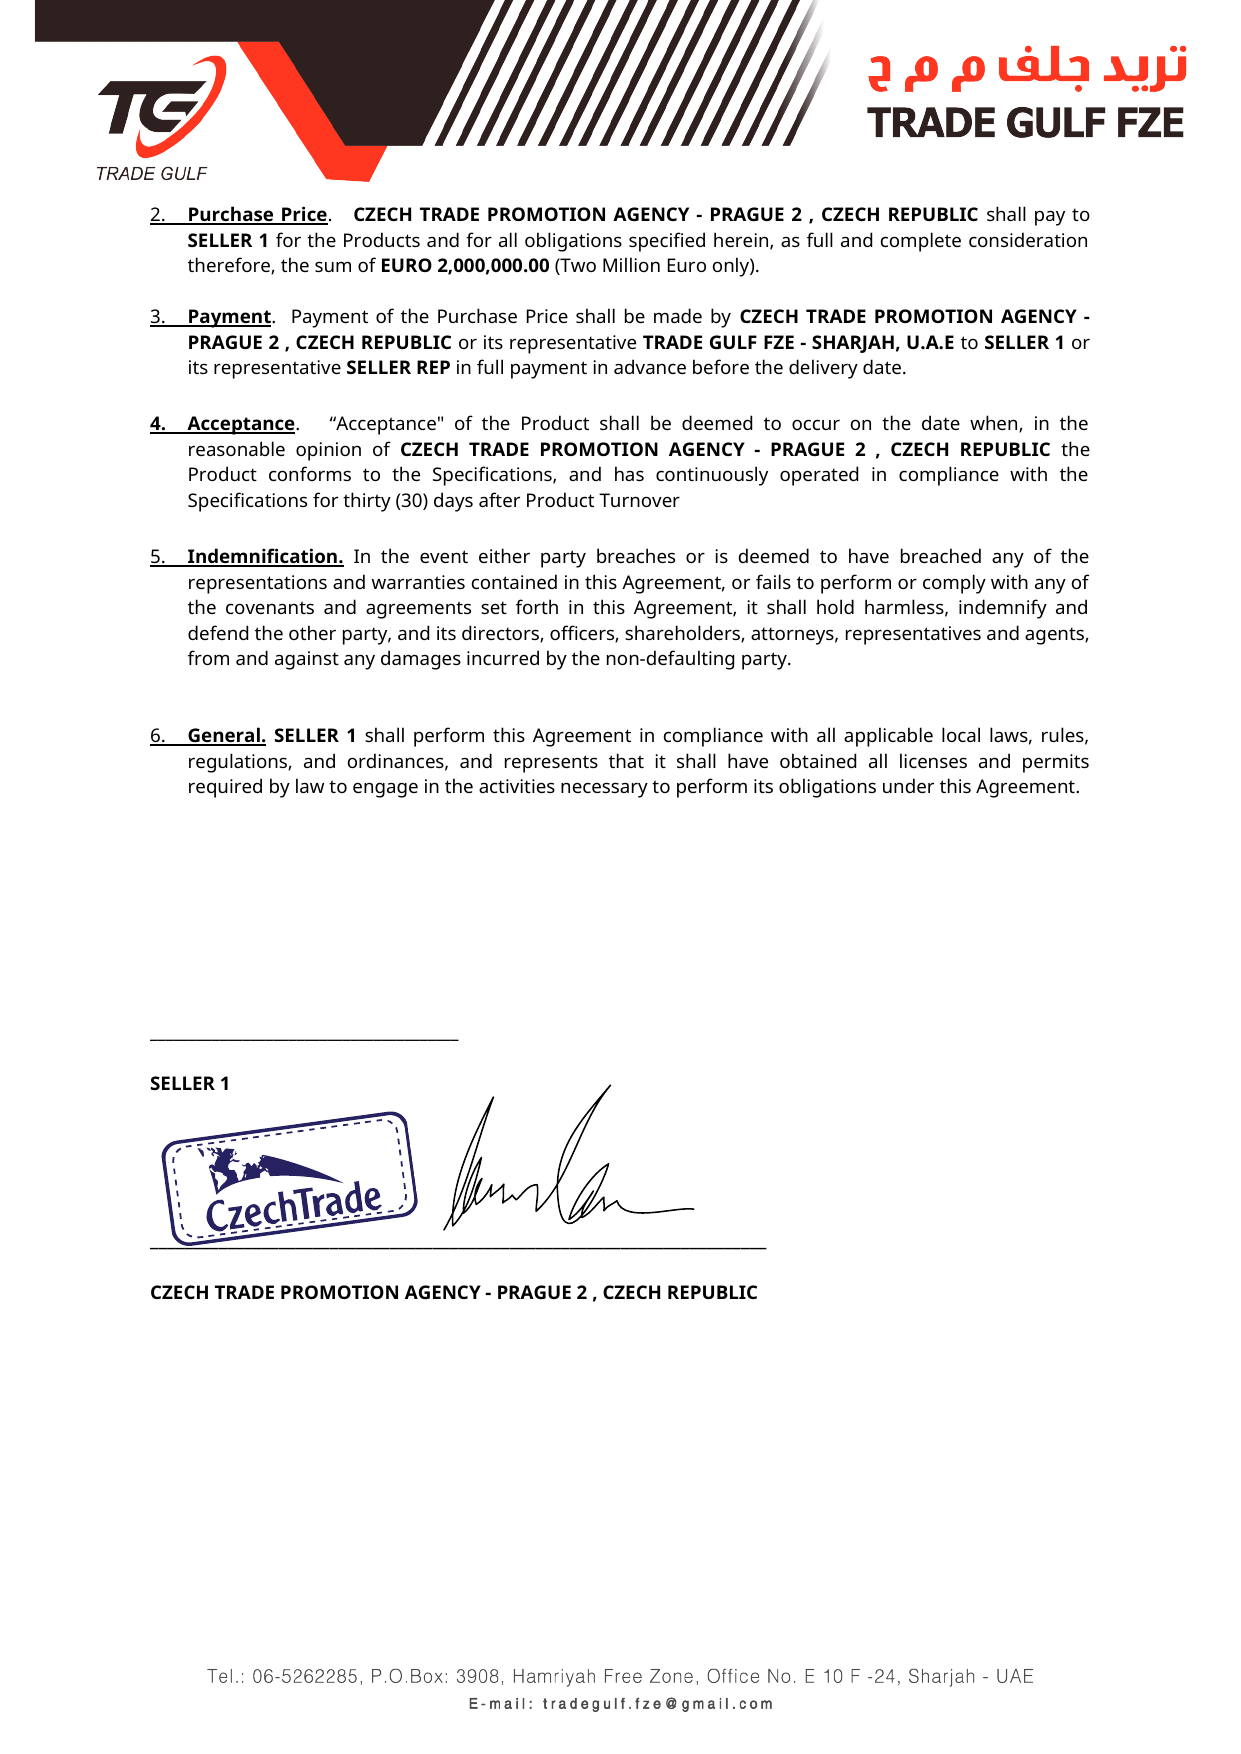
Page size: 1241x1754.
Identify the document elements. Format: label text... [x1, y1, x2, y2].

text SELLER 1 [150, 1070, 1090, 1096]
text CZECH TRADE PROMOTION AGENCY - PRAGUE 2 , CZECH REPUBLIC [150, 1279, 1090, 1305]
list Acceptance. “Acceptance" of the Product shall be deemed to occur on the date when, in the reasonable opinion of CZECH TRADE PROMOTION AGENCY - PRAGUE 2 , CZECH REPUBLIC the Product conforms to the Specifications, and has continuously operated in compliance with the Specifications for thirty (30) days after Product Turnover [150, 411, 1090, 513]
list Purchase Price. CZECH TRADE PROMOTION AGENCY - PRAGUE 2 , CZECH REPUBLIC shall pay to SELLER 1 for the Products and for all obligations specified herein, as full and complete consideration therefore, the sum of EURO 2,000,000.00 (Two Million Euro only). [150, 201, 1090, 278]
list Payment. Payment of the Purchase Price shall be made by CZECH TRADE PROMOTION AGENCY - PRAGUE 2 , CZECH REPUBLIC or its representative TRADE GULF FZE - SHARJAH, U.A.E to SELLER 1 or its representative SELLER REP in full payment in advance before the delivery date. [150, 303, 1090, 380]
text ________________________________________________________________________ [150, 1224, 1090, 1253]
picture [0, 0, 1241, 1752]
list General. SELLER 1 shall perform this Agreement in compliance with all applicable local laws, rules, regulations, and ordinances, and represents that it shall have obtained all licenses and permits required by law to engage in the activities necessary to perform its obligations under this Agreement. [150, 722, 1090, 799]
list Indemnification. In the event either party breaches or is deemed to have breached any of the representations and warranties contained in this Agreement, or fails to perform or comply with any of the covenants and agreements set forth in this Agreement, it shall hold harmless, indemnify and defend the other party, and its directors, officers, shareholders, attorneys, representatives and agents, from and against any damages incurred by the non-defaulting party. [150, 543, 1090, 671]
text ________________________________________ [150, 1019, 1090, 1044]
